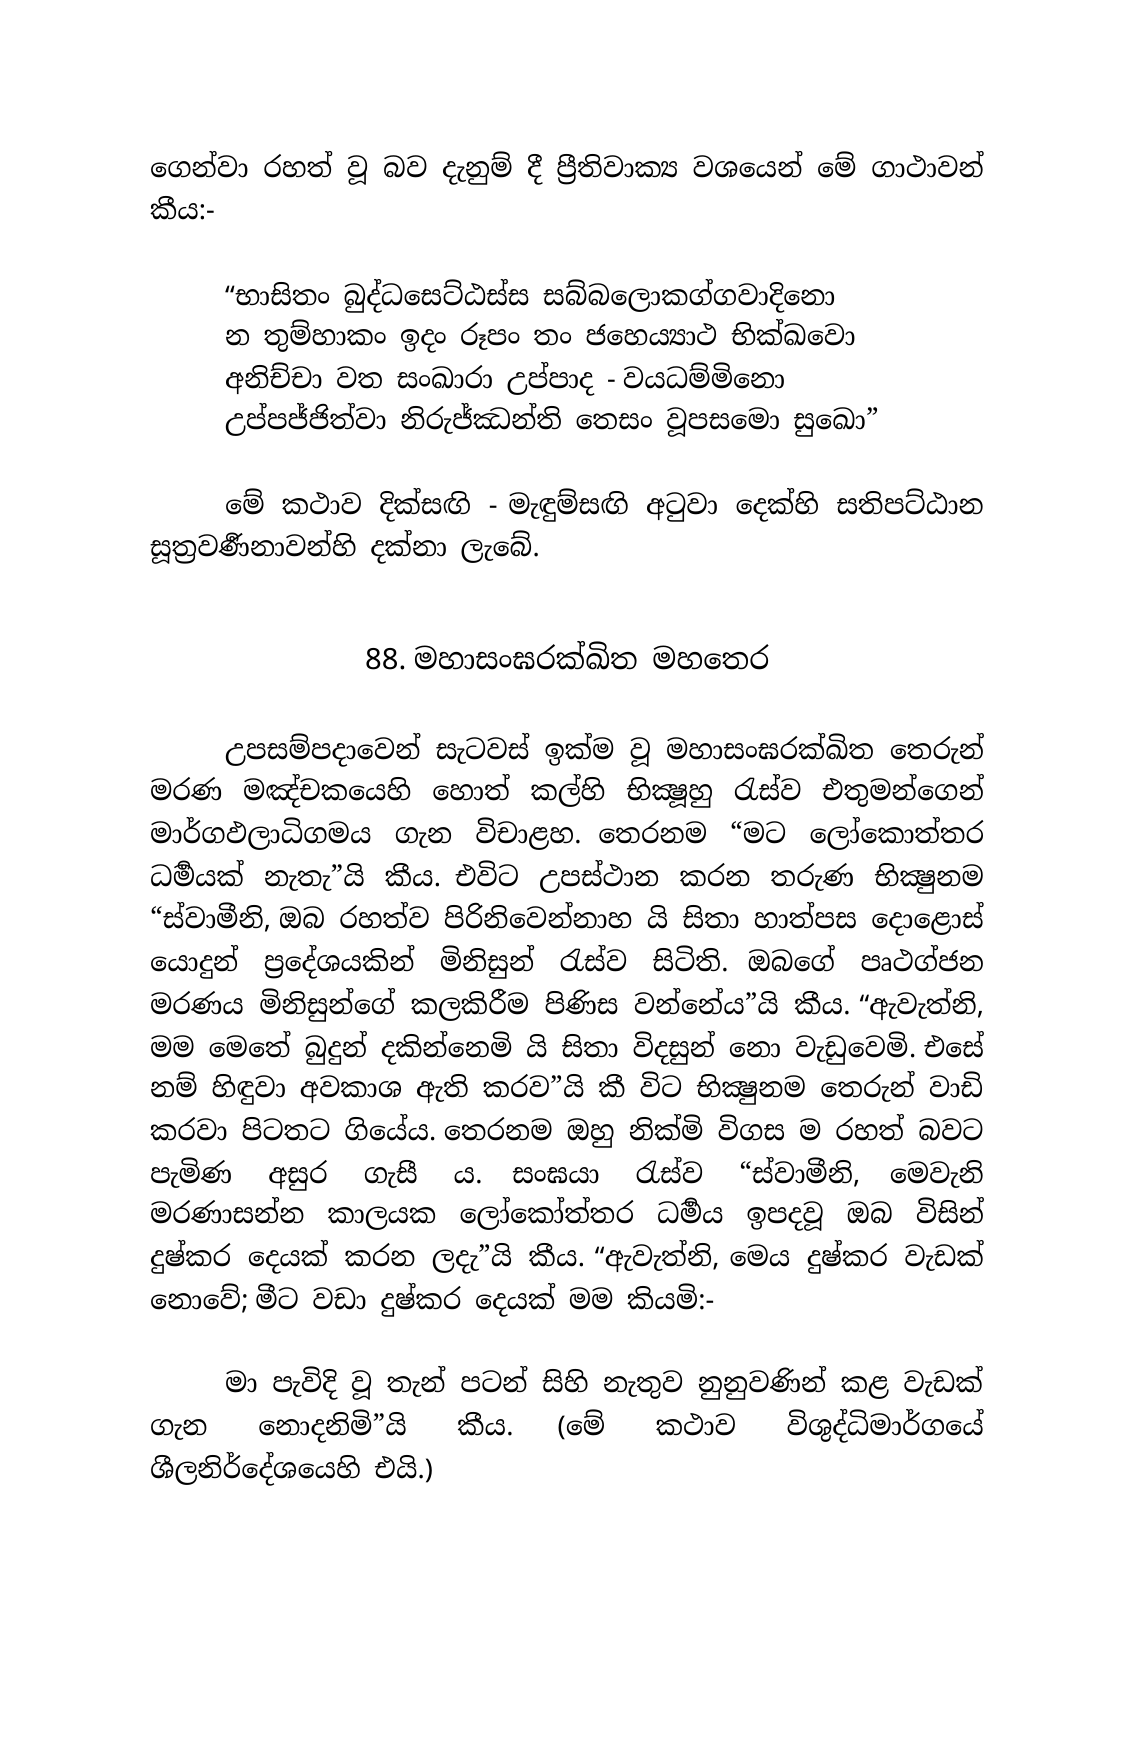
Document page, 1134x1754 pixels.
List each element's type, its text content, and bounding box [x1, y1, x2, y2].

text උප්පජ්ජිත්වා නිරුජ්ඣන්ති තෙසං වූපසමො සුඛො” [150, 402, 984, 437]
text “භාසිතං බුද්ධසෙට්ඨස්ස සබ්බලොකග්ගවාදිනො [150, 276, 984, 313]
subtitle 88. මහාසංඝරක්ඛිත මහතෙර [150, 638, 984, 678]
text උපසම්පදාවෙන් සැටවස් ඉක්ම වූ මහාසංඝරක්ඛිත තෙරුන් මරණ මඤ්චකයෙහි හොත් කල්හි භික්‍ෂූහු රැස්ව එතුමන්ගෙන් මාර්ගඵලාධිගමය ගැන විචාළහ. තෙරනම “මට ලෝකොත්තර ධර්‍මයක් නැතැ”යි කීය. එවිට උපස්ථාන කරන තරුණ භික්‍ෂුනම “ස්වාමීනි, ඔබ රහත්ව පිරිනිවෙන්නාහ යි සිතා හාත්පස දොළොස් යොදුන් ප්‍රදේශයකින් මිනිසුන් රැස්ව සිටිති. ඔබගේ පෘථග්ජන මරණය මිනිසුන්ගේ කලකිරීම පිණිස වන්නේය”යි කීය. “ඇවැත්නි, මම මෙතේ බුදුන් දකින්නෙමි යි සිතා විදසුන් නො වැඩුවෙමි. එසේ නම් හිඳුවා අවකාශ ඇති කරව”යි කී විට භික්‍ෂුනම තෙරුන් වාඩි කරවා පිටතට ගියේය. තෙරනම ඔහු නික්මි විගස ම රහත් බවට පැමිණ අසුර ගැසී ය. සංඝයා රැස්ව “ස්වාමීනි, මෙවැනි මරණාසන්න කාලයක ලෝකෝත්තර ධර්‍මය ඉපදවූ ඔබ විසින් දුෂ්කර දෙයක් කරන ලදැ”යි කීය. “ඇවැත්නි, මෙය දුෂ්කර වැඩක් නොවේ; මීට වඩා දුෂ්කර දෙයක් මම කියමි:- [150, 733, 984, 1318]
text මේ කථාව දික්සඟි - මැඳුම්සඟි අටුවා දෙක්හි සතිපට්ඨාන සූත්‍ර‍වර්‍ණනාවන්හි දක්නා ලැබේ. [150, 485, 984, 565]
text මා පැවිදි වූ තැන් පටන් සිහි නැතුව නුනුවණින් කළ වැඩක් ගැන නොදනිමි”යි කීය. (මේ කථාව විශුද්ධිමාර්ගයේ ශීලනිර්දේශයෙහි එයි.) [150, 1366, 984, 1487]
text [150, 150, 984, 228]
text අනිච්චා වත සංඛාරා උප්පාද - වයධම්මිනො [150, 359, 984, 397]
text න තුම්හාකං ඉදං රූපං තං ජහෙය්‍යාථ භික්ඛවො [150, 319, 984, 354]
